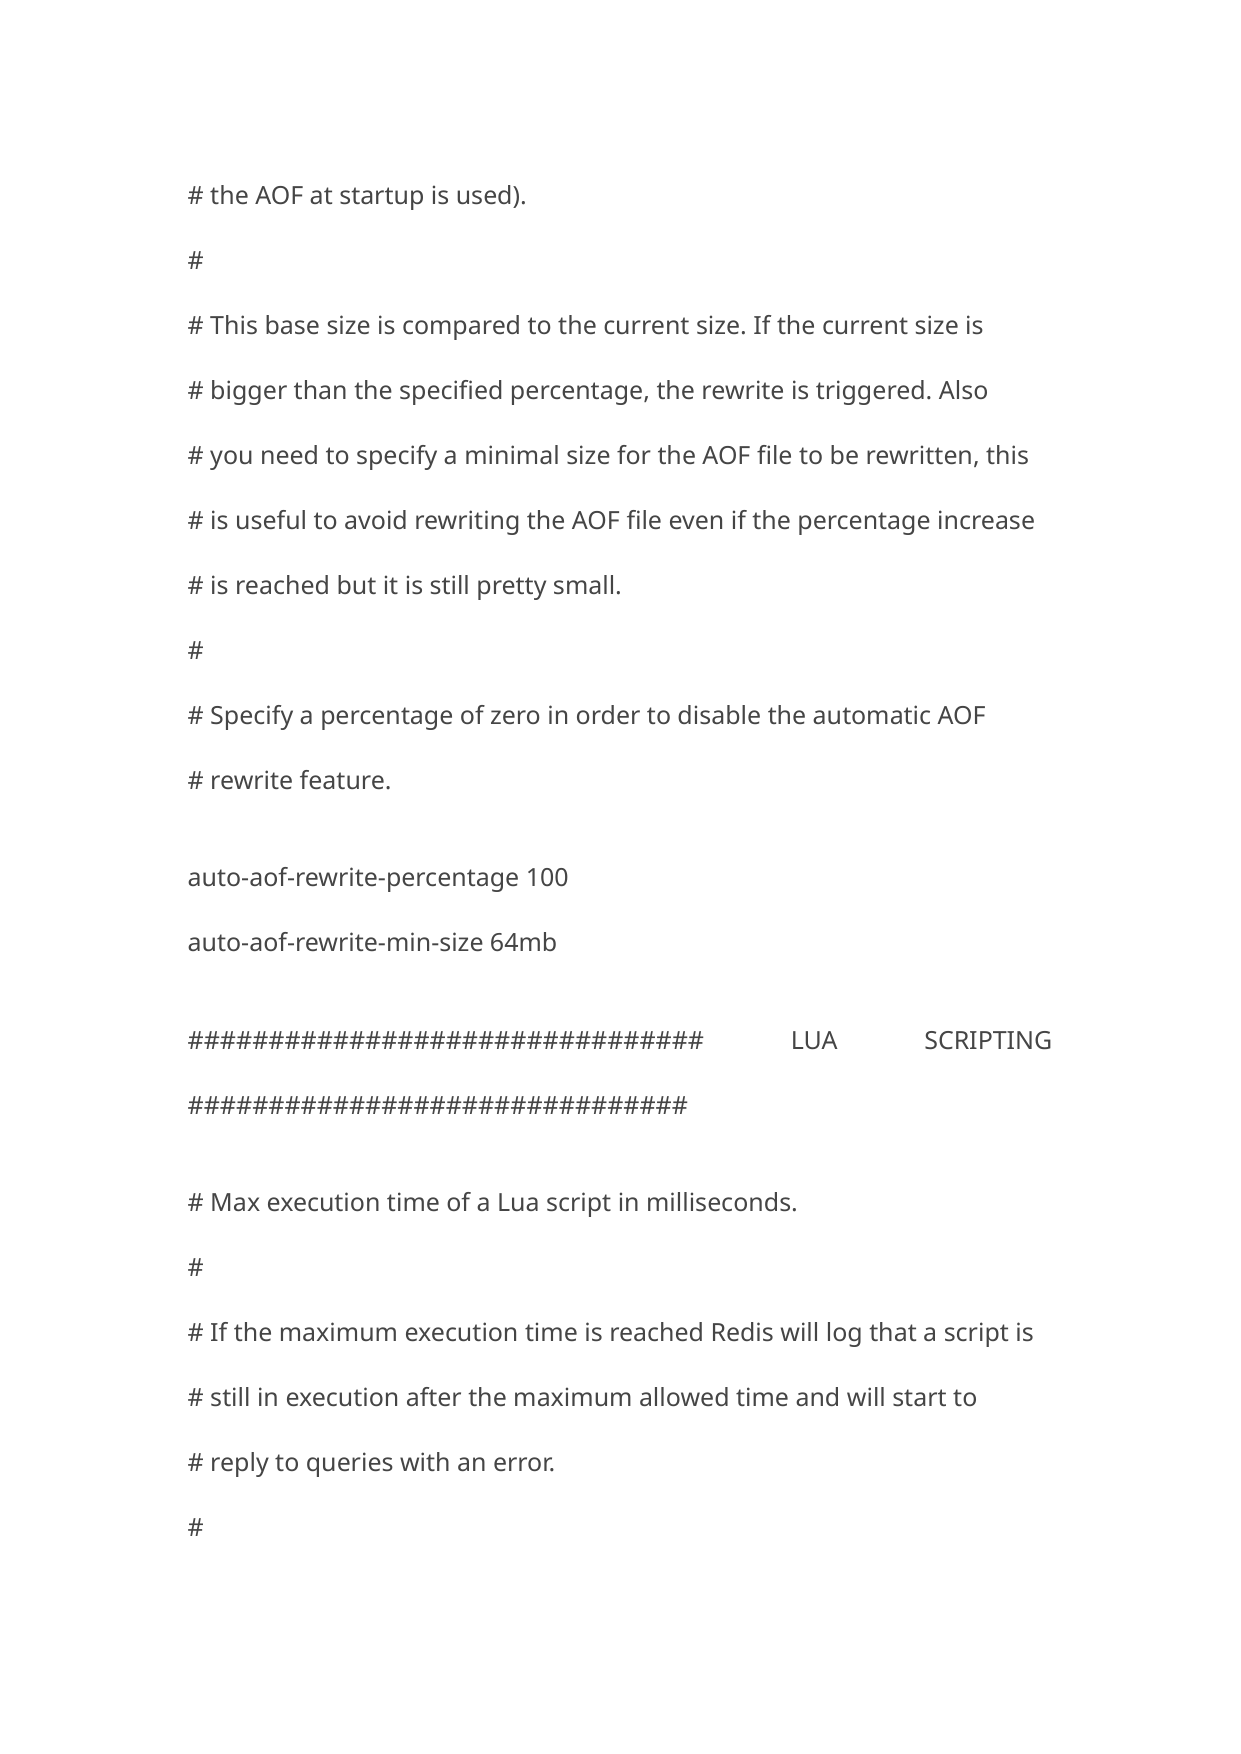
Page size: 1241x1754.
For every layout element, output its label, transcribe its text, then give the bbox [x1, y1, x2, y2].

text # [187, 1494, 1053, 1559]
text # This base size is compared to the current size. If the current size is [187, 292, 1053, 357]
text # is reached but it is still pretty small. [187, 552, 1053, 617]
text # rewrite feature. [187, 747, 1053, 812]
text # bigger than the specified percentage, the rewrite is triggered. Also [187, 357, 1053, 422]
text auto-aof-rewrite-min-size 64mb [187, 909, 1053, 974]
text # [187, 617, 1053, 682]
text # the AOF at startup is used). [187, 162, 1053, 227]
text # still in execution after the maximum allowed time and will start to [187, 1364, 1053, 1429]
text auto-aof-rewrite-percentage 100 [187, 844, 1053, 909]
text # reply to queries with an error. [187, 1429, 1053, 1494]
text # you need to specify a minimal size for the AOF file to be rewritten, this [187, 422, 1053, 487]
text # [187, 1234, 1053, 1299]
text # [187, 227, 1053, 292]
text # Specify a percentage of zero in order to disable the automatic AOF [187, 682, 1053, 747]
text # Max execution time of a Lua script in milliseconds. [187, 1169, 1053, 1234]
text # If the maximum execution time is reached Redis will log that a script is [187, 1299, 1053, 1364]
text ################################ LUA SCRIPTING ############################### [187, 1007, 1053, 1137]
text # is useful to avoid rewriting the AOF file even if the percentage increase [187, 487, 1053, 552]
